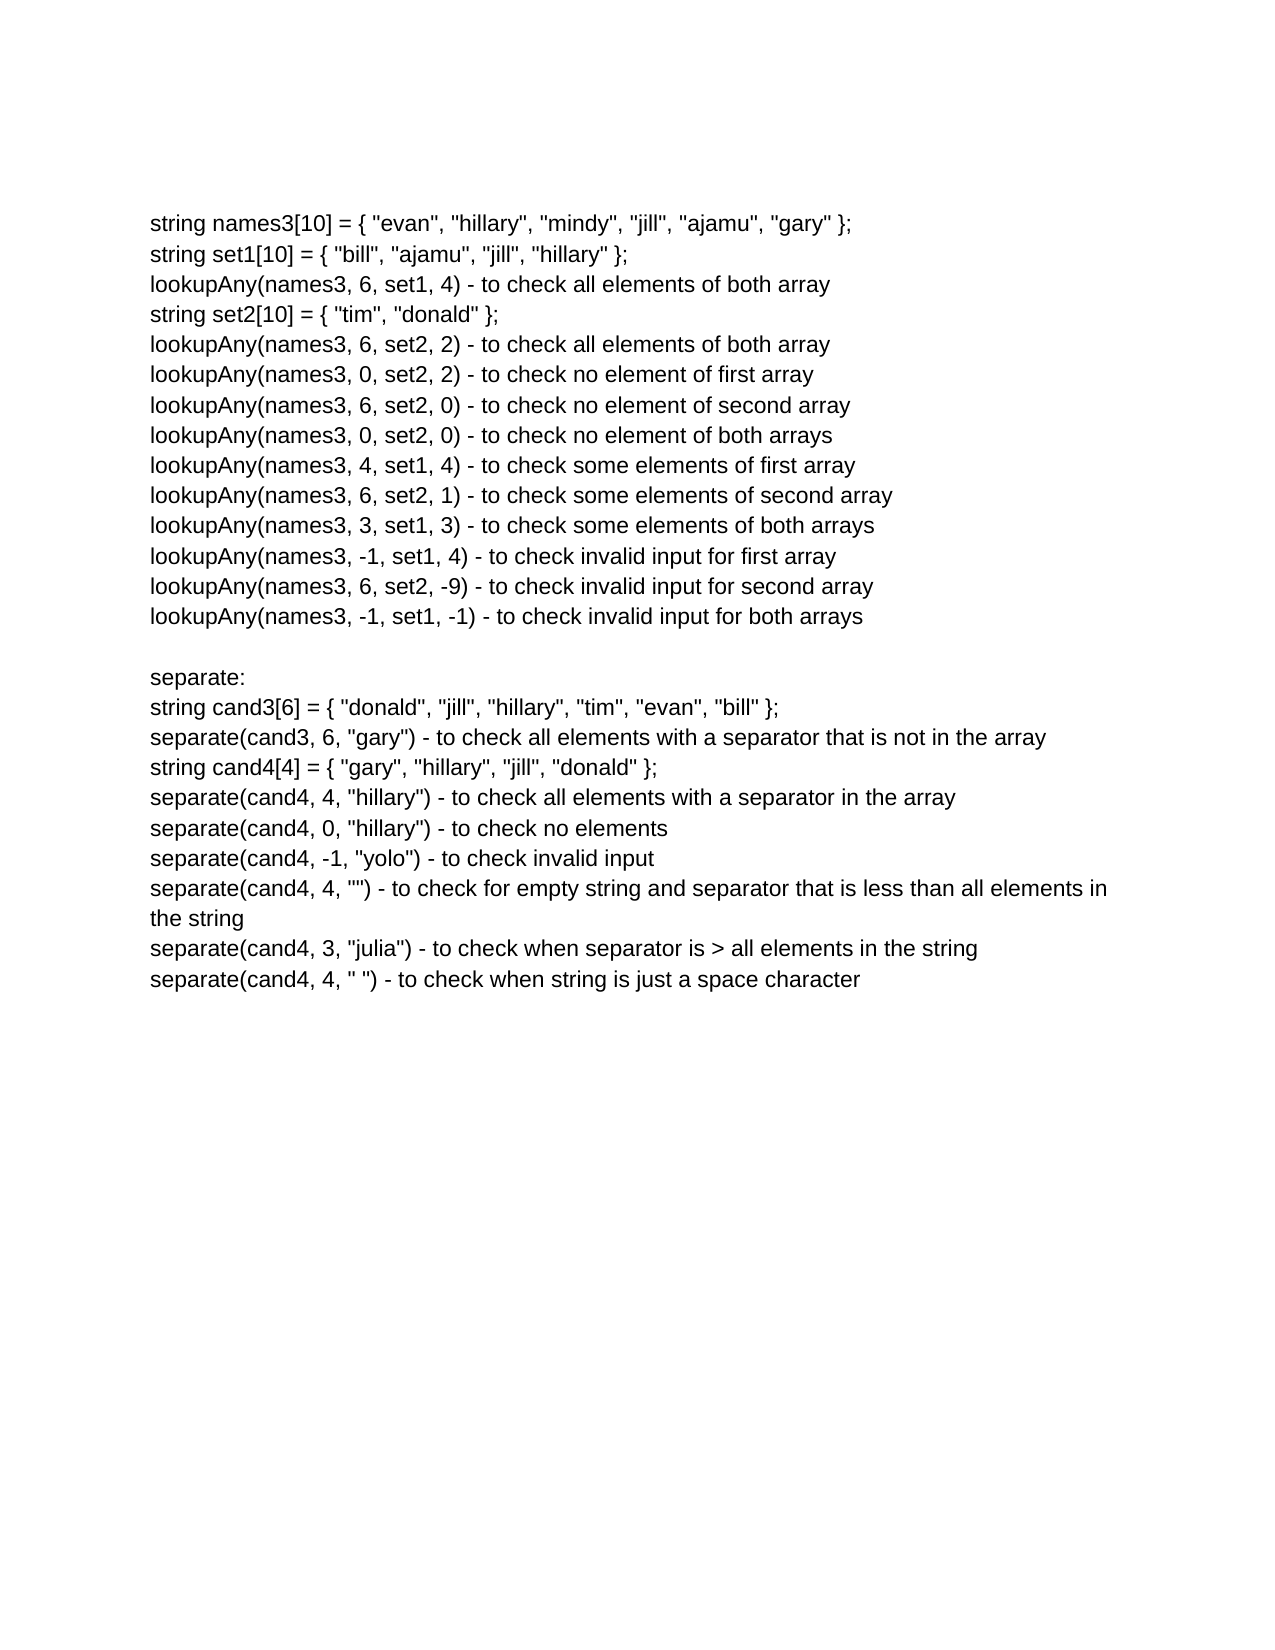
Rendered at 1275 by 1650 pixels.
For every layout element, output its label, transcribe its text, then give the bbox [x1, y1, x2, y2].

text separate(cand4, 0, "hillary") - to check no elements [150, 814, 1125, 841]
text separate: [150, 663, 1125, 690]
text string names3[10] = { "evan", "hillary", "mindy", "jill", "ajamu", "gary" }; [150, 210, 1125, 237]
text separate(cand4, 3, "julia") - to check when separator is > all elements in the string [150, 935, 1125, 962]
text string cand4[4] = { "gary", "hillary", "jill", "donald" }; [150, 754, 1125, 781]
text lookupAny(names3, 6, set2, 0) - to check no element of second array [150, 392, 1125, 418]
text string cand3[6] = { "donald", "jill", "hillary", "tim", "evan", "bill" }; [150, 694, 1125, 720]
text lookupAny(names3, 6, set2, 2) - to check all elements of both array [150, 331, 1125, 358]
text separate(cand4, 4, "") - to check for empty string and separator that is less than all elements in the string [150, 875, 1125, 932]
text lookupAny(names3, 0, set2, 2) - to check no element of first array [150, 361, 1125, 388]
text separate(cand4, 4, "hillary") - to check all elements with a separator in the array [150, 784, 1125, 811]
text lookupAny(names3, 4, set1, 4) - to check some elements of first array [150, 452, 1125, 478]
text lookupAny(names3, 3, set1, 3) - to check some elements of both arrays [150, 512, 1125, 539]
text lookupAny(names3, 6, set2, -9) - to check invalid input for second array [150, 573, 1125, 599]
text separate(cand4, 4, " ") - to check when string is just a space character [150, 966, 1125, 992]
text lookupAny(names3, 6, set1, 4) - to check all elements of both array [150, 271, 1125, 297]
text separate(cand4, -1, "yolo") - to check invalid input [150, 845, 1125, 871]
text lookupAny(names3, 6, set2, 1) - to check some elements of second array [150, 482, 1125, 509]
text string set1[10] = { "bill", "ajamu", "jill", "hillary" }; [150, 241, 1125, 267]
text string set2[10] = { "tim", "donald" }; [150, 301, 1125, 327]
text lookupAny(names3, -1, set1, -1) - to check invalid input for both arrays [150, 603, 1125, 629]
text lookupAny(names3, 0, set2, 0) - to check no element of both arrays [150, 422, 1125, 448]
text separate(cand3, 6, "gary") - to check all elements with a separator that is not in the array [150, 724, 1125, 750]
text lookupAny(names3, -1, set1, 4) - to check invalid input for first array [150, 543, 1125, 569]
